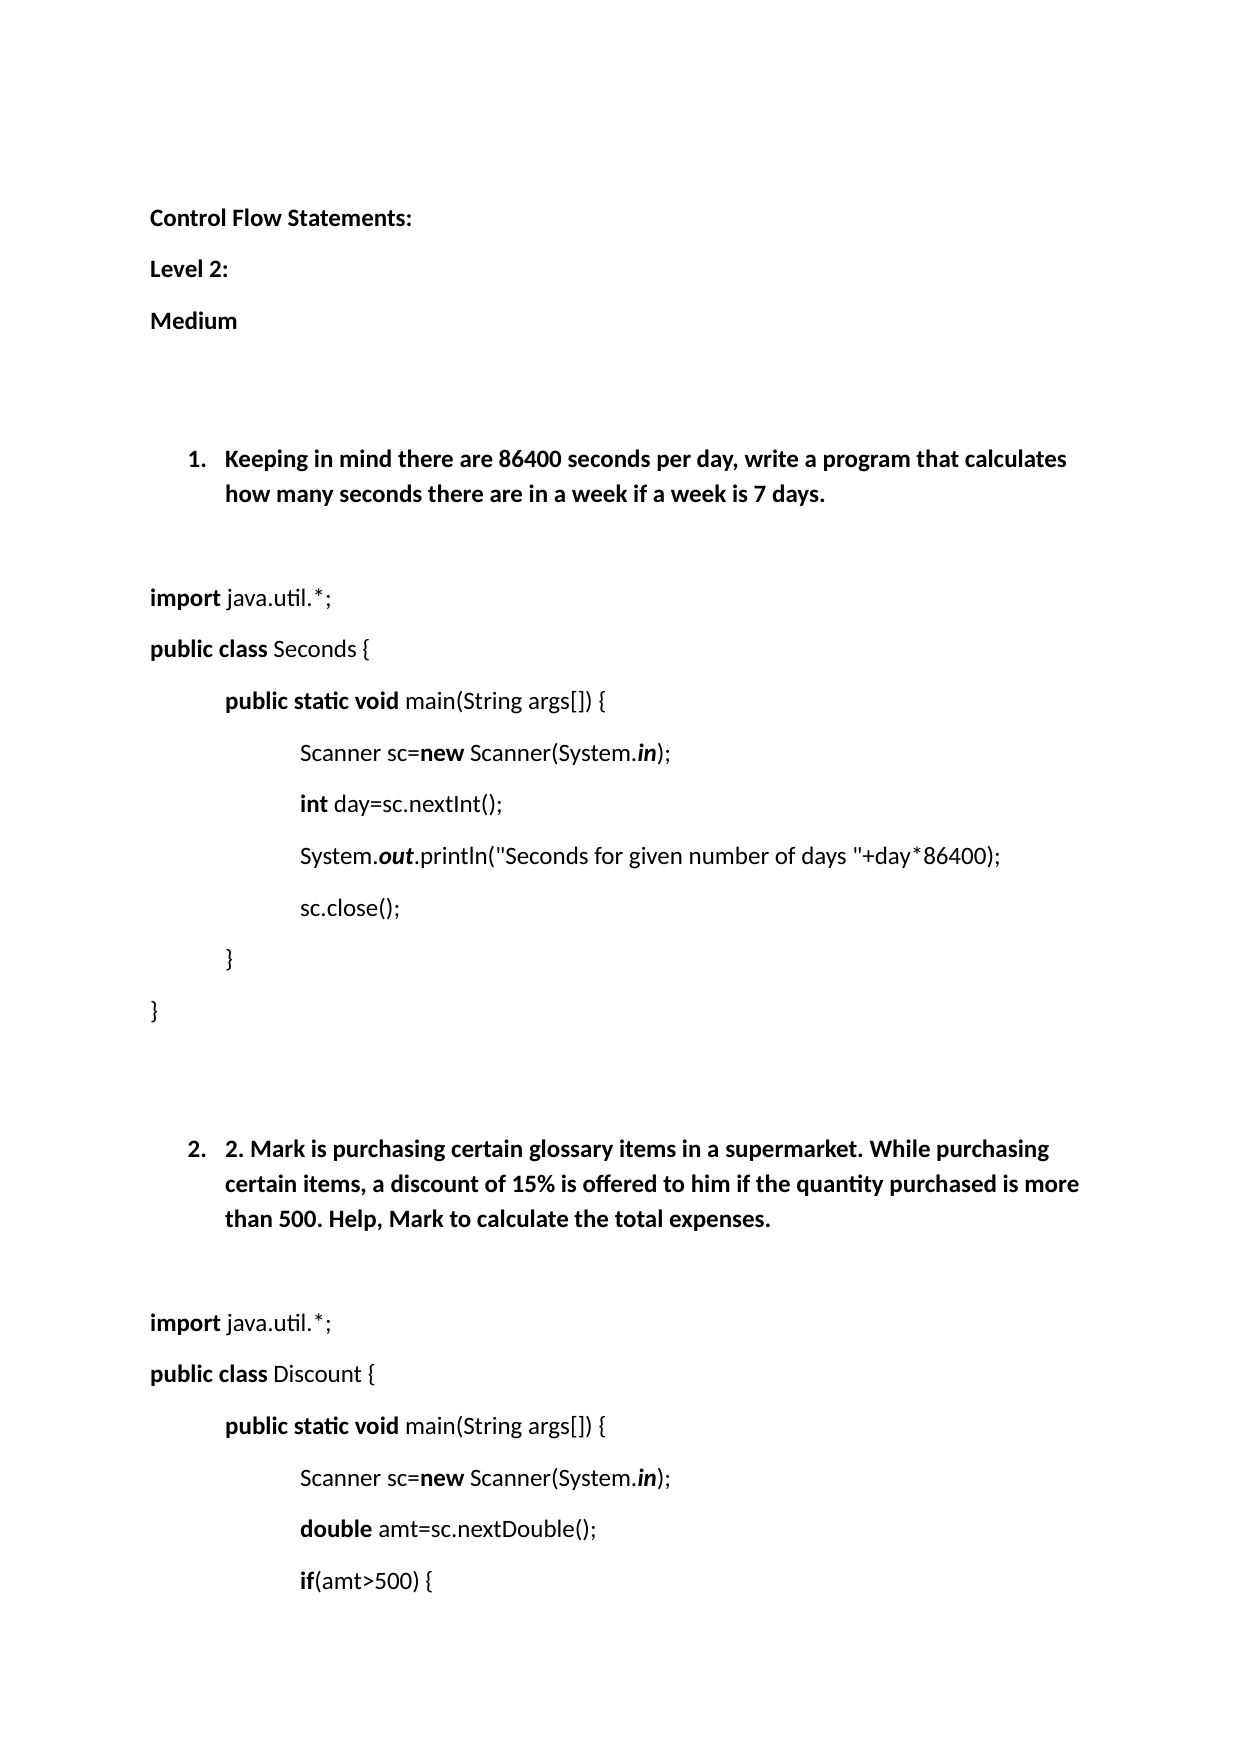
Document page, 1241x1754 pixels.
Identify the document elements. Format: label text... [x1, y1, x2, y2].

text sc.close(); [150, 892, 1090, 922]
text Level 2: [150, 253, 1090, 284]
text Scanner sc=new Scanner(System.in); [150, 737, 1090, 767]
text import java.util.*; [150, 1307, 1090, 1337]
text public static void main(String args[]) { [150, 685, 1090, 716]
text if(amt>500) { [150, 1565, 1090, 1596]
text Control Flow Statements: [150, 202, 1090, 232]
text } [150, 995, 1090, 1026]
text Scanner sc=new Scanner(System.in); [150, 1462, 1090, 1492]
text int day=sc.nextInt(); [150, 788, 1090, 819]
text System.out.println("Seconds for given number of days "+day*86400); [150, 840, 1090, 871]
text public static void main(String args[]) { [150, 1410, 1090, 1441]
text import java.util.*; [150, 582, 1090, 612]
text double amt=sc.nextDouble(); [150, 1513, 1090, 1544]
text public class Seconds { [150, 633, 1090, 664]
text } [150, 943, 1090, 974]
list Keeping in mind there are 86400 seconds per day, write a program that calculates how many seconds there are in a week if a week is 7 days. [187, 443, 1090, 509]
text Medium [150, 305, 1090, 336]
text public class Discount { [150, 1358, 1090, 1389]
list 2. Mark is purchasing certain glossary items in a supermarket. While purchasing certain items, a discount of 15% is offered to him if the quantity purchased is more than 500. Help, Mark to calculate the total expenses. [187, 1133, 1090, 1234]
